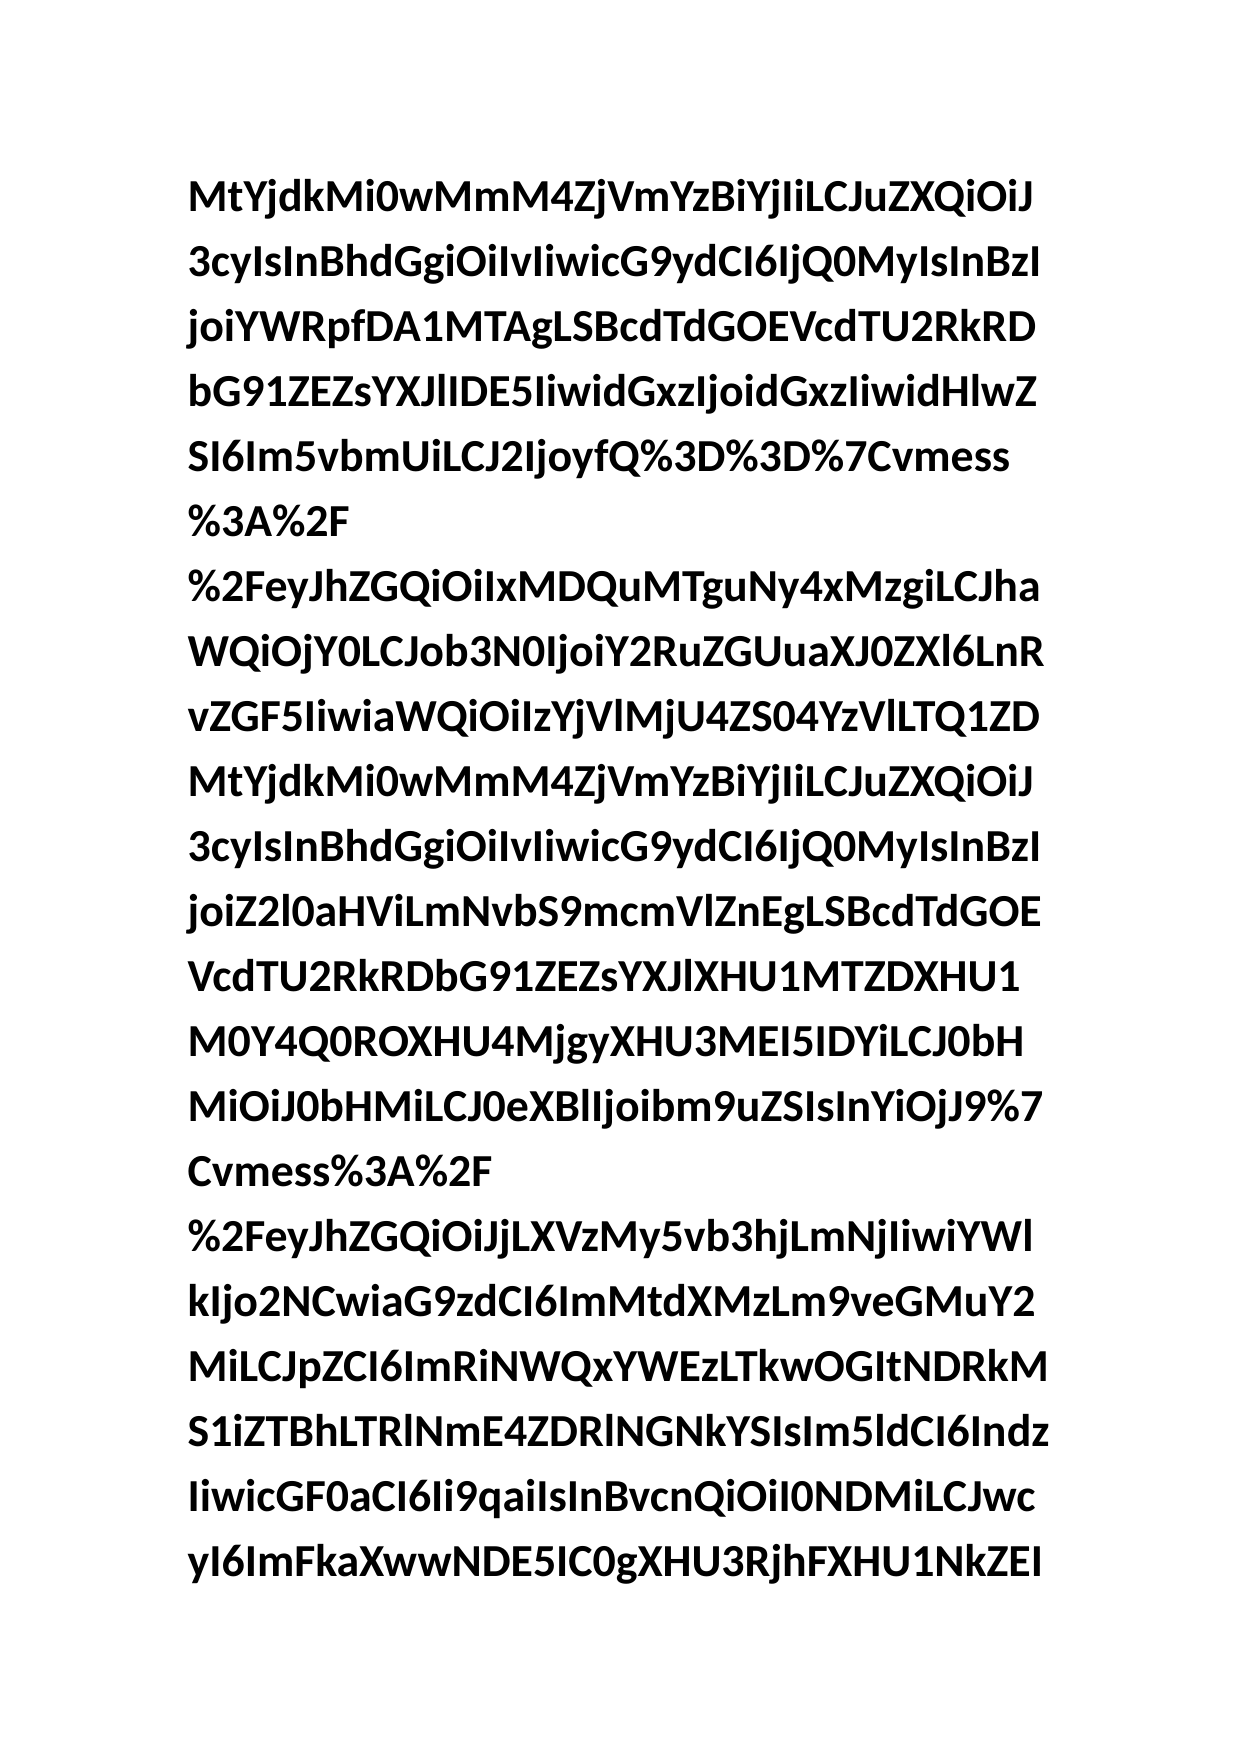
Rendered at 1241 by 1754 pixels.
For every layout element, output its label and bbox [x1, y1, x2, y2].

text [187, 162, 1053, 1592]
